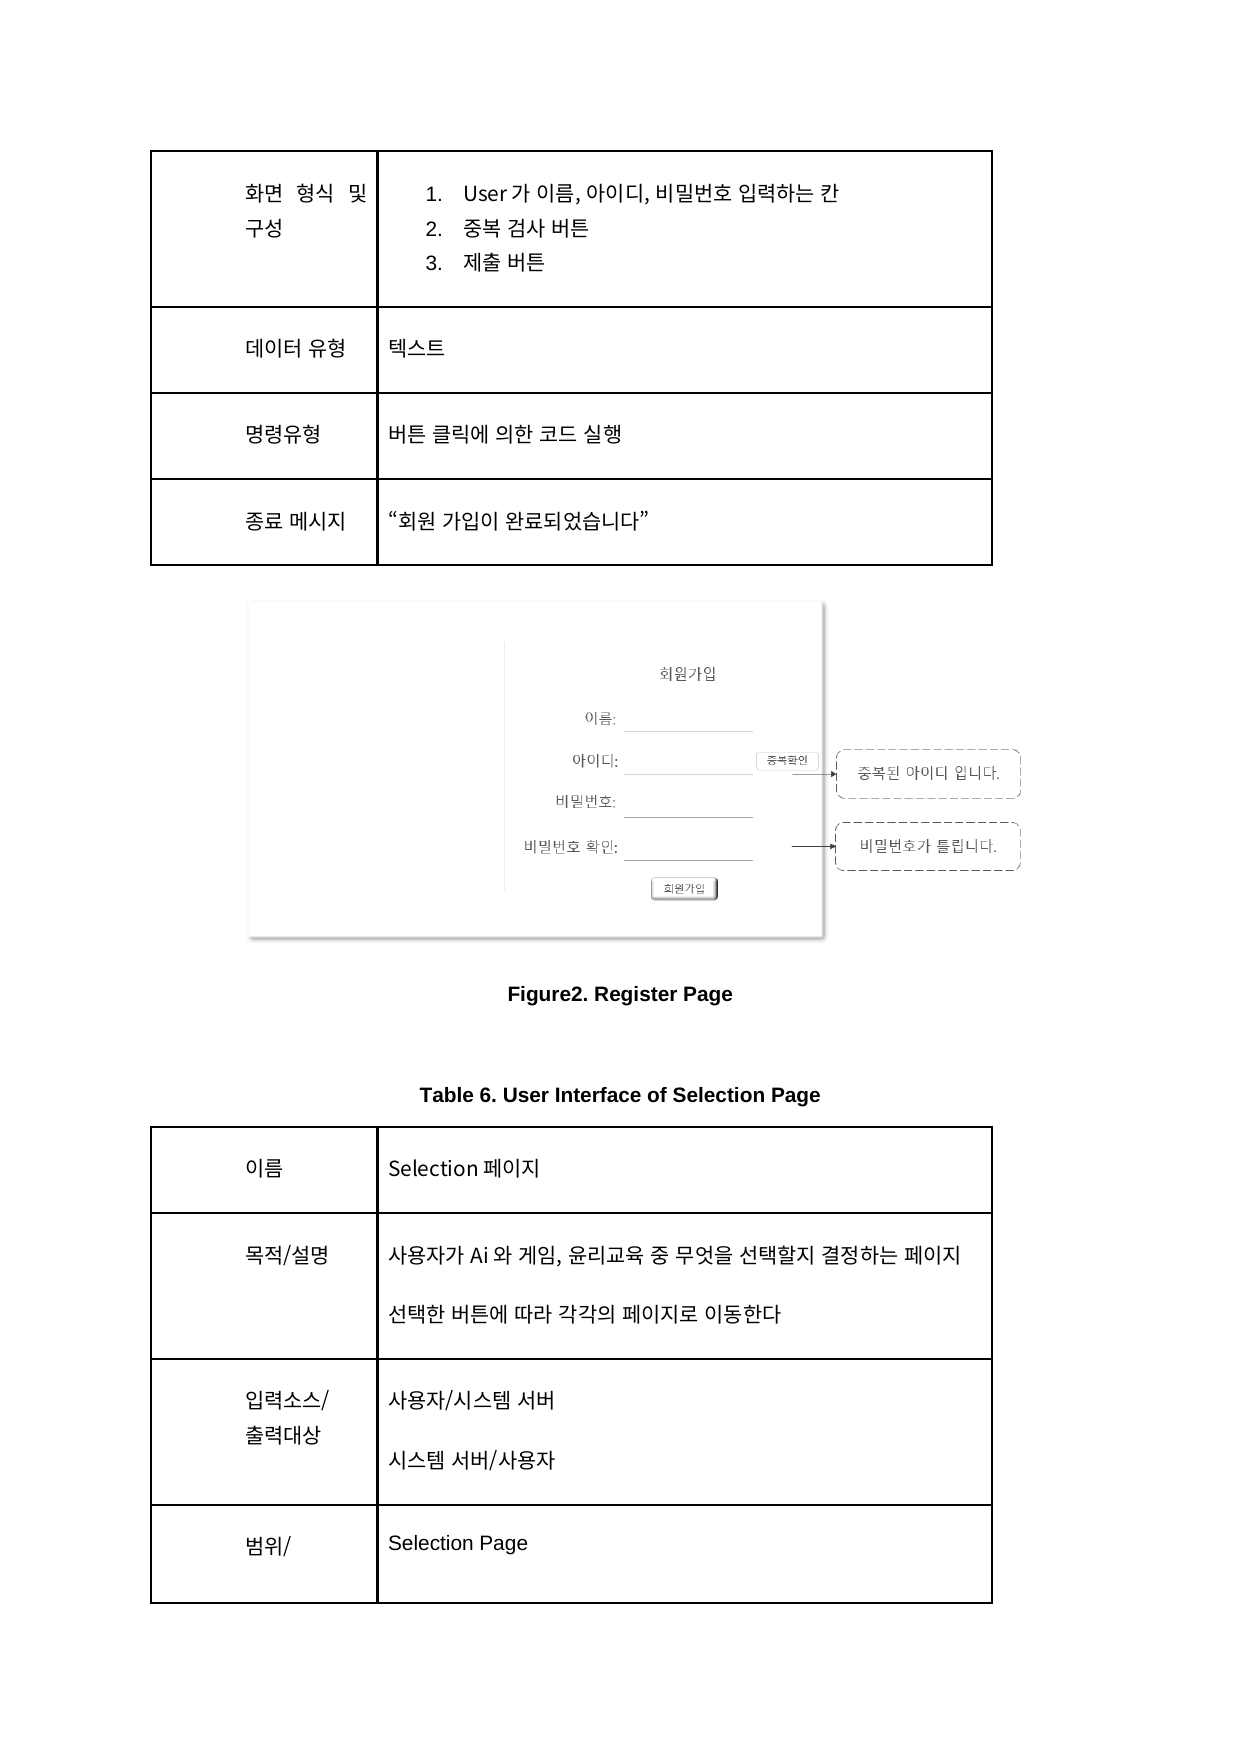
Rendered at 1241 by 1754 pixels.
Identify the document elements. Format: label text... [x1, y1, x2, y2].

table_cell 입력소스/출력대상 [152, 1360, 376, 1503]
table_header Selection페이지 [379, 1128, 991, 1212]
table_cell 범위/ 정확도/ 오차범위 [152, 1506, 376, 1602]
table_cell 사용자/시스템 서버 시스템 서버/사용자 [379, 1360, 991, 1503]
text Table 6. User Interface of Selection Page [150, 1083, 1090, 1107]
table_cell 목적/설명 [152, 1214, 376, 1358]
picture [233, 591, 1030, 955]
table_cell User가 이름, 아이디, 비밀번호 입력하는 칸 중복 검사 버튼 제출 버튼 [379, 152, 991, 306]
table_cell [379, 1506, 991, 1602]
table_cell 텍스트 [379, 308, 991, 392]
table_cell 화면 형식 및 구성 [152, 152, 376, 306]
table_cell 종료 메시지 [152, 480, 376, 564]
table_cell “회원 가입이 완료되었습니다” [379, 480, 991, 564]
table_cell 버튼 클릭에 의한 코드 실행 [379, 394, 991, 478]
table_header 이름 [152, 1128, 376, 1212]
table_cell 데이터 유형 [152, 308, 376, 392]
table_cell 명령유형 [152, 394, 376, 478]
text Figure2. Register Page [150, 981, 1090, 1005]
table_cell 사용자가 Ai와 게임, 윤리교육 중 무엇을 선택할지 결정하는 페이지 선택한 버튼에 따라 각각의 페이지로 이동한다 [379, 1214, 991, 1358]
